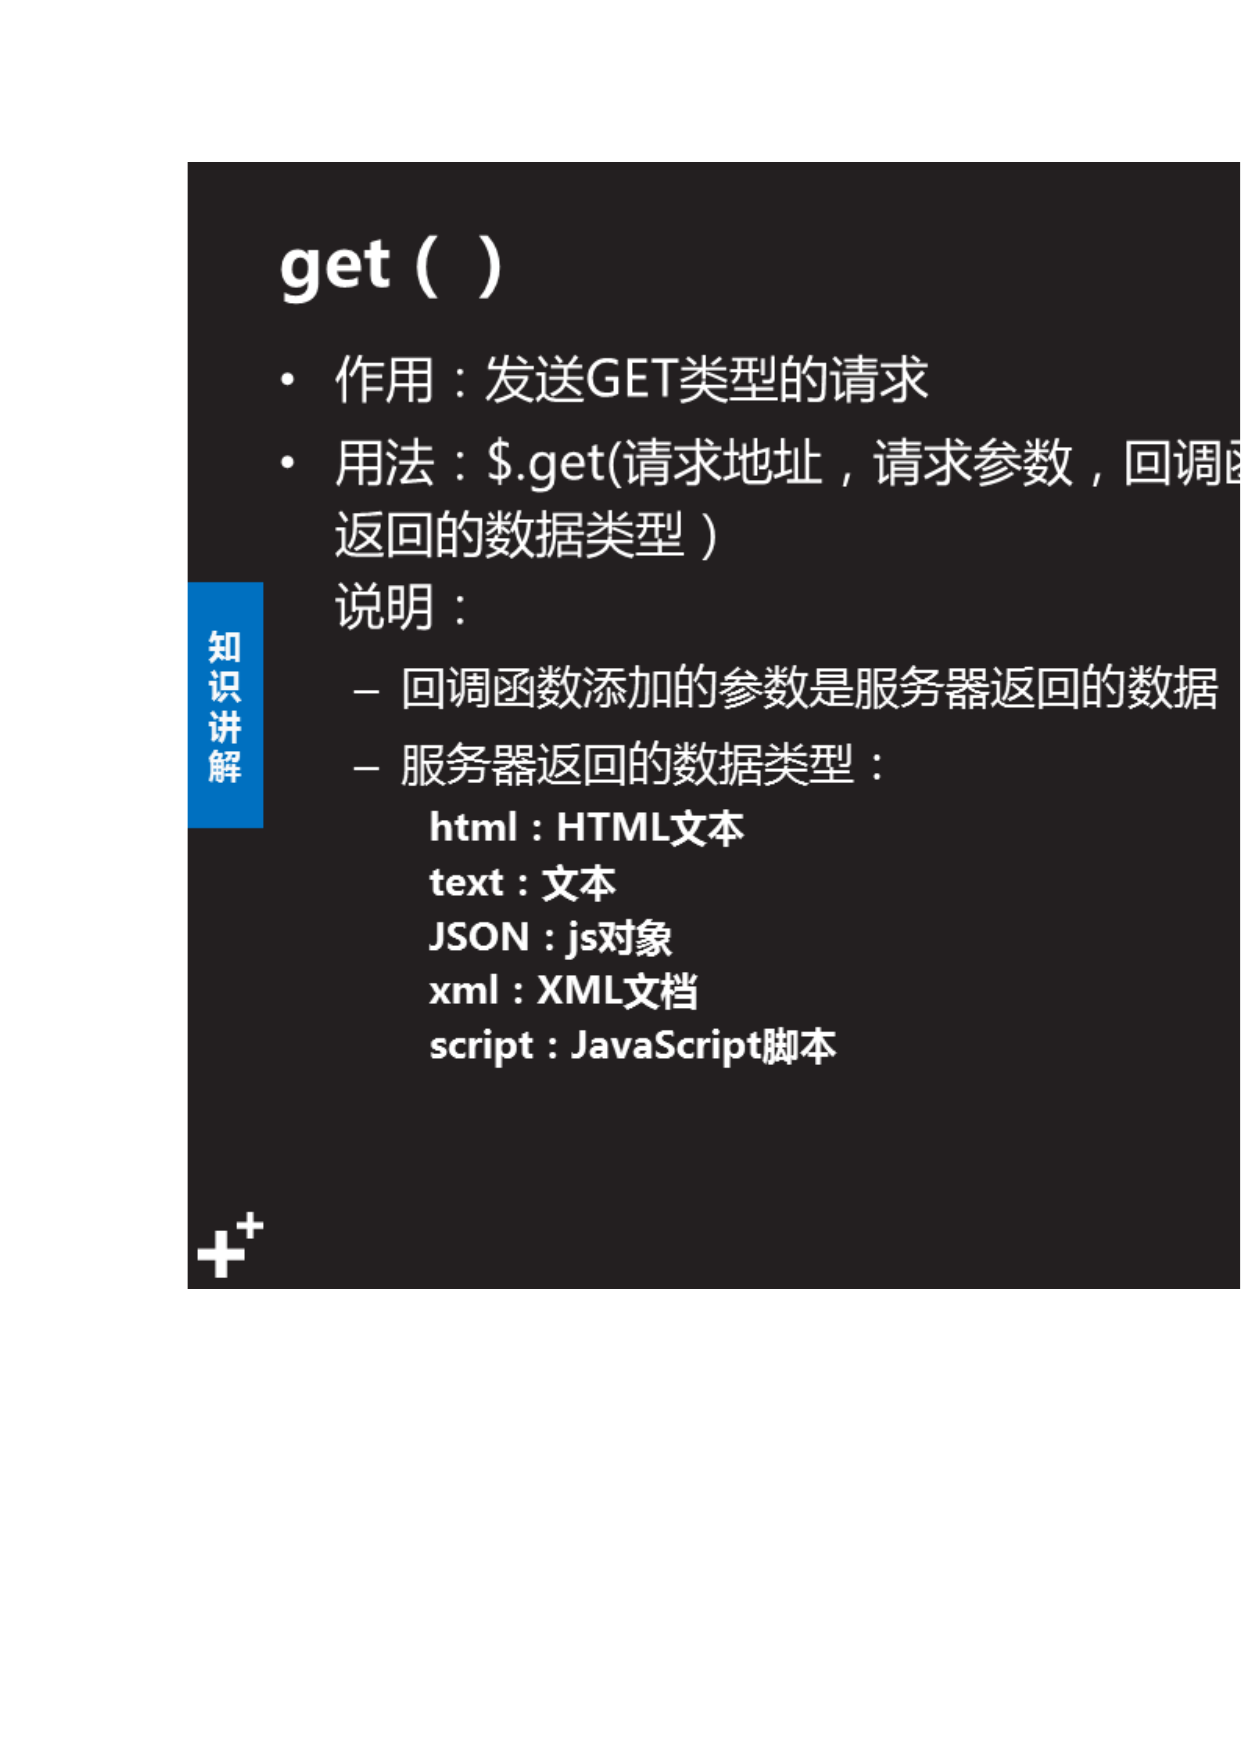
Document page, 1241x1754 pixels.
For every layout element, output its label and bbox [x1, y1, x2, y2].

picture [187, 162, 1241, 1289]
